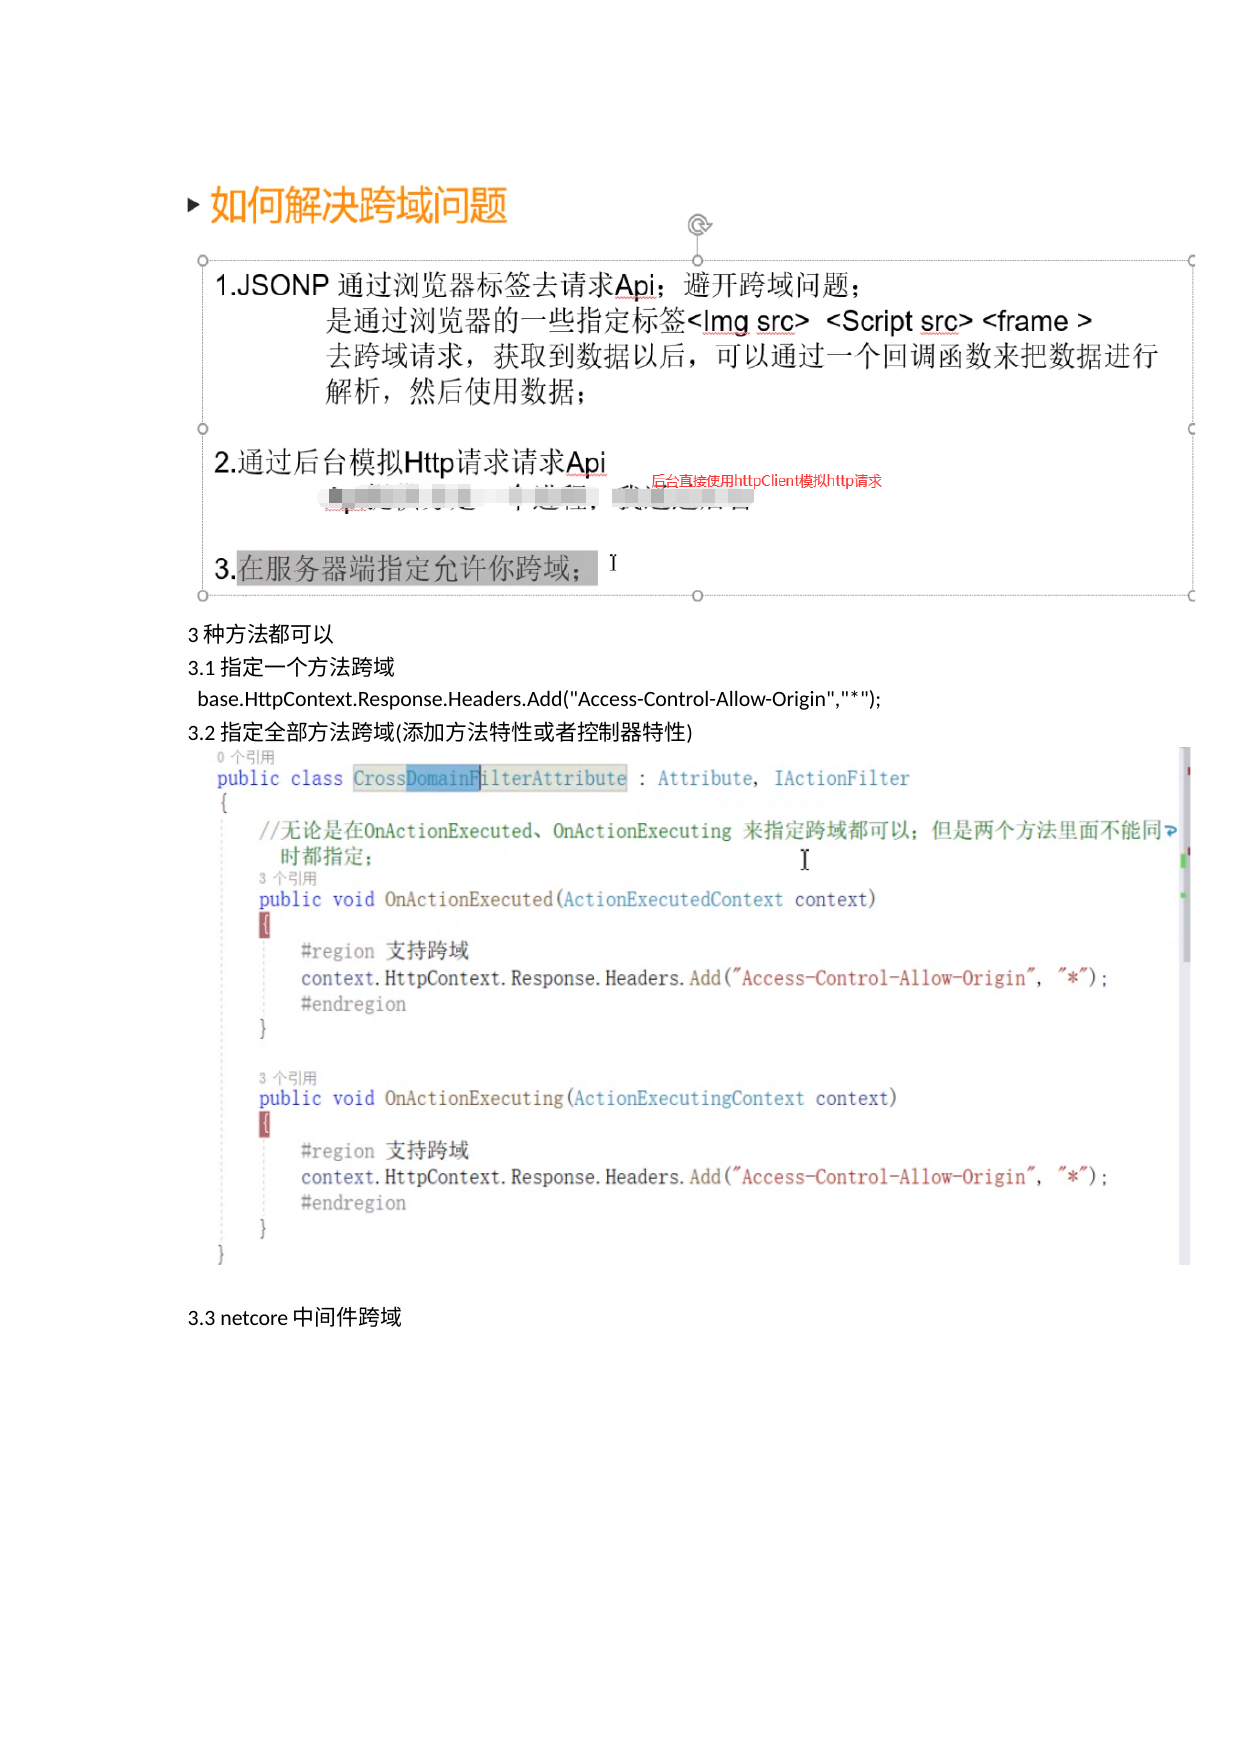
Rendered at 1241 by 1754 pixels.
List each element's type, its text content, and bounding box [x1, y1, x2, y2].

text 3.2 指定全部方法跨域(添加方法特性或者控制器特性) [187, 714, 1053, 747]
text 3种方法都可以 [187, 617, 1053, 649]
text base.HttpContext.Response.Headers.Add("Access-Control-Allow-Origin","*"); [187, 682, 1053, 714]
picture [187, 162, 1196, 612]
text 3.3 netcore中间件跨域 [187, 1299, 1053, 1332]
picture [187, 747, 1191, 1265]
text 3.1 指定一个方法跨域 [187, 649, 1053, 682]
